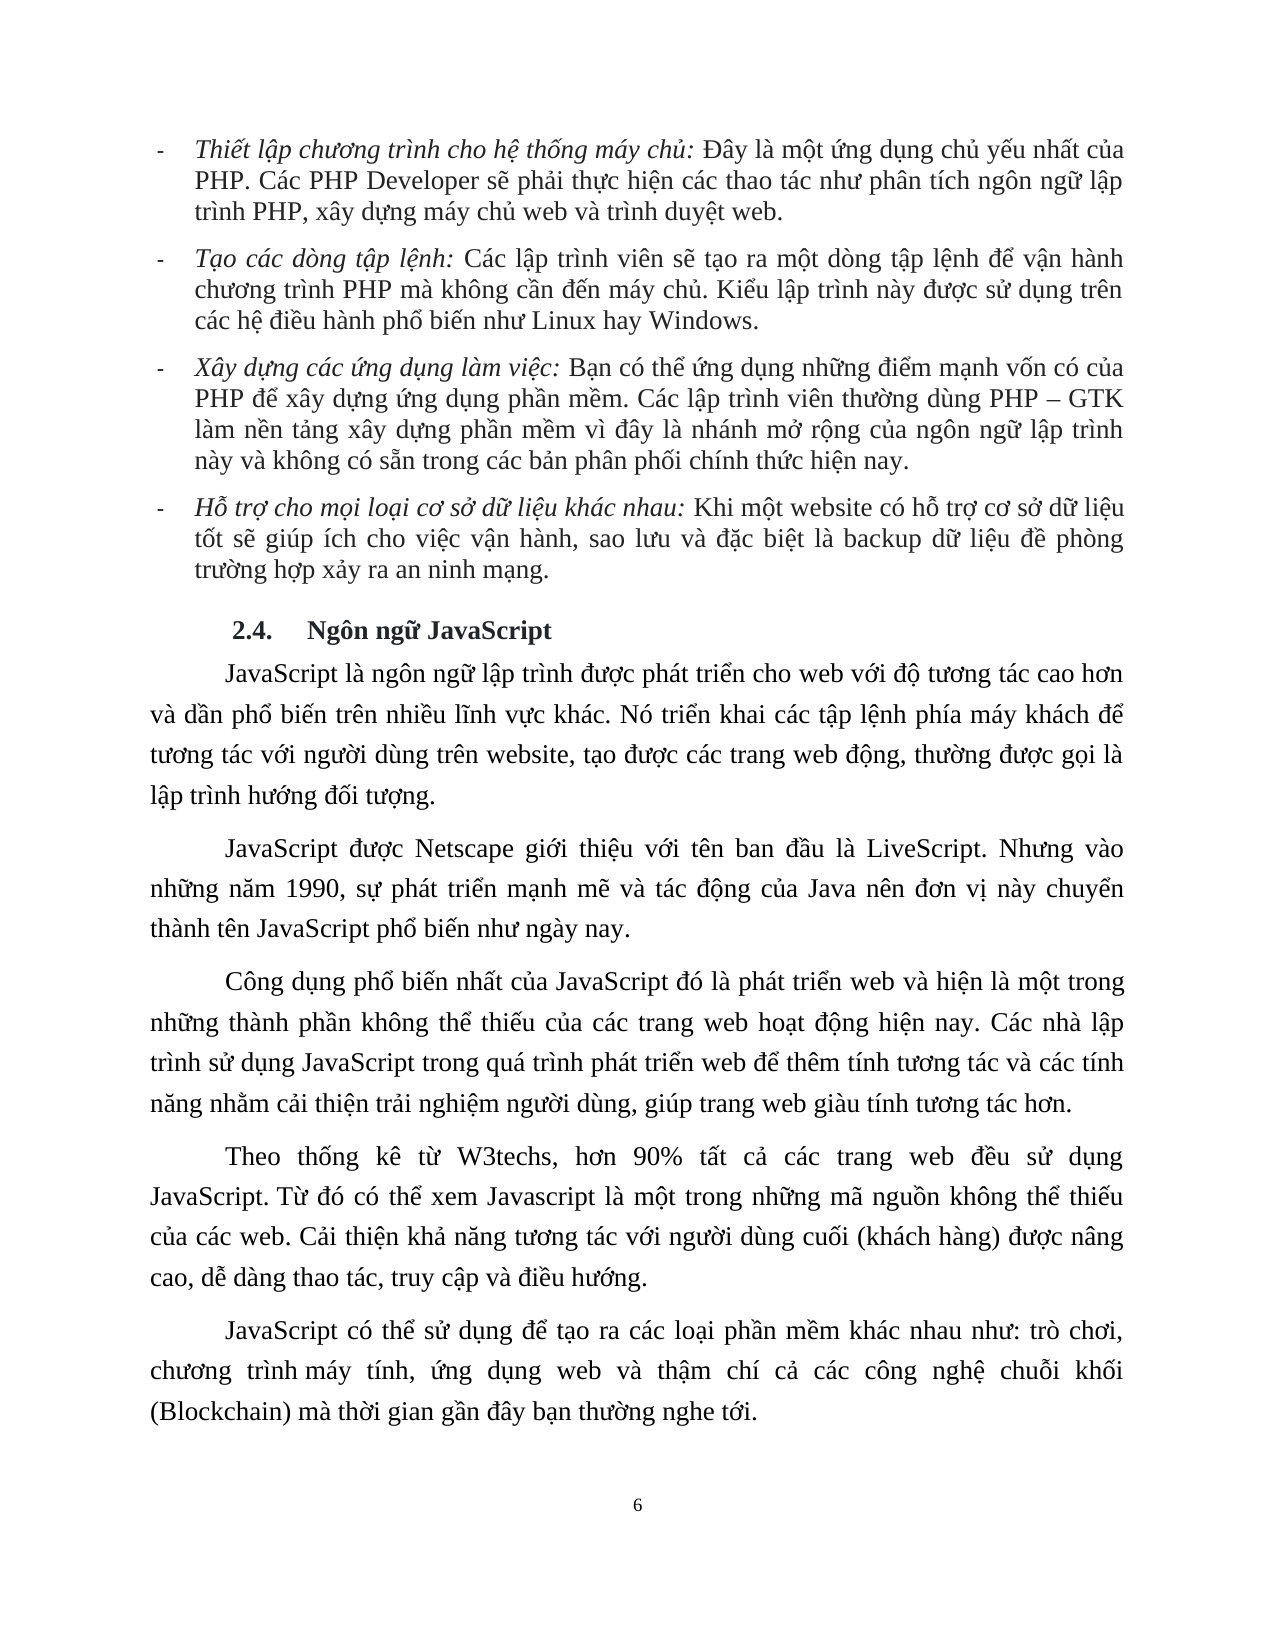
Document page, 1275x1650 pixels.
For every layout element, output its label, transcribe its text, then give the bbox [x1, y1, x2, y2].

list Xây dựng các ứng dụng làm việc: Bạn có thể ứng dụng những điểm mạnh vốn có của PHP để xây dựng ứng dụng phần mềm. Các lập trình viên thường dùng PHP – GTK làm nền tảng xây dựng phần mềm vì đây là nhánh mở rộng của ngôn ngữ lập trình này và không có sẵn trong các bản phân phối chính thức hiện nay. [157, 351, 1125, 476]
text JavaScript có thể sử dụng để tạo ra các loại phần mềm khác nhau như: trò chơi, chương trình máy tính, ứng dụng web và thậm chí cả các công nghệ chuỗi khối (Blockchain) mà thời gian gần đây bạn thường nghe tới. [150, 1314, 1125, 1426]
list Thiết lập chương trình cho hệ thống máy chủ: Đây là một ứng dụng chủ yếu nhất của PHP. Các PHP Developer sẽ phải thực hiện các thao tác như phân tích ngôn ngữ lập trình PHP, xây dựng máy chủ web và trình duyệt web. [157, 133, 1125, 226]
list Hỗ trợ cho mọi loại cơ sở dữ liệu khác nhau: Khi một website có hỗ trợ cơ sở dữ liệu tốt sẽ giúp ích cho việc vận hành, sao lưu và đặc biệt là backup dữ liệu đề phòng trường hợp xảy ra an ninh mạng. [157, 491, 1125, 585]
text Công dụng phổ biến nhất của JavaScript đó là phát triển web và hiện là một trong những thành phần không thể thiếu của các trang web hoạt động hiện nay. Các nhà lập trình sử dụng JavaScript trong quá trình phát triển web để thêm tính tương tác và các tính năng nhằm cải thiện trải nghiệm người dùng, giúp trang web giàu tính tương tác hơn. [150, 965, 1125, 1118]
list Tạo các dòng tập lệnh: Các lập trình viên sẽ tạo ra một dòng tập lệnh để vận hành chương trình PHP mà không cần đến máy chủ. Kiểu lập trình này được sử dụng trên các hệ điều hành phổ biến như Linux hay Windows. [157, 242, 1125, 335]
text JavaScript được Netscape giới thiệu với tên ban đầu là LiveScript. Nhưng vào những năm 1990, sự phát triển mạnh mẽ và tác động của Java nên đơn vị này chuyển thành tên JavaScript phổ biến như ngày nay. [150, 832, 1125, 944]
text Theo thống kê từ W3techs, hơn 90% tất cả các trang web đều sử dụng JavaScript. Từ đó có thể xem Javascript là một trong những mã nguồn không thể thiếu của các web. Cải thiện khả năng tương tác với người dùng cuối (khách hàng) được nâng cao, dễ dàng thao tác, truy cập và điều hướng. [150, 1139, 1125, 1292]
text JavaScript là ngôn ngữ lập trình được phát triển cho web với độ tương tác cao hơn và dần phổ biến trên nhiều lĩnh vực khác. Nó triển khai các tập lệnh phía máy khách để tương tác với người dùng trên website, tạo được các trang web động, thường được gọi là lập trình hướng đối tượng. [150, 657, 1125, 810]
list Ngôn ngữ JavaScript [232, 614, 1125, 645]
